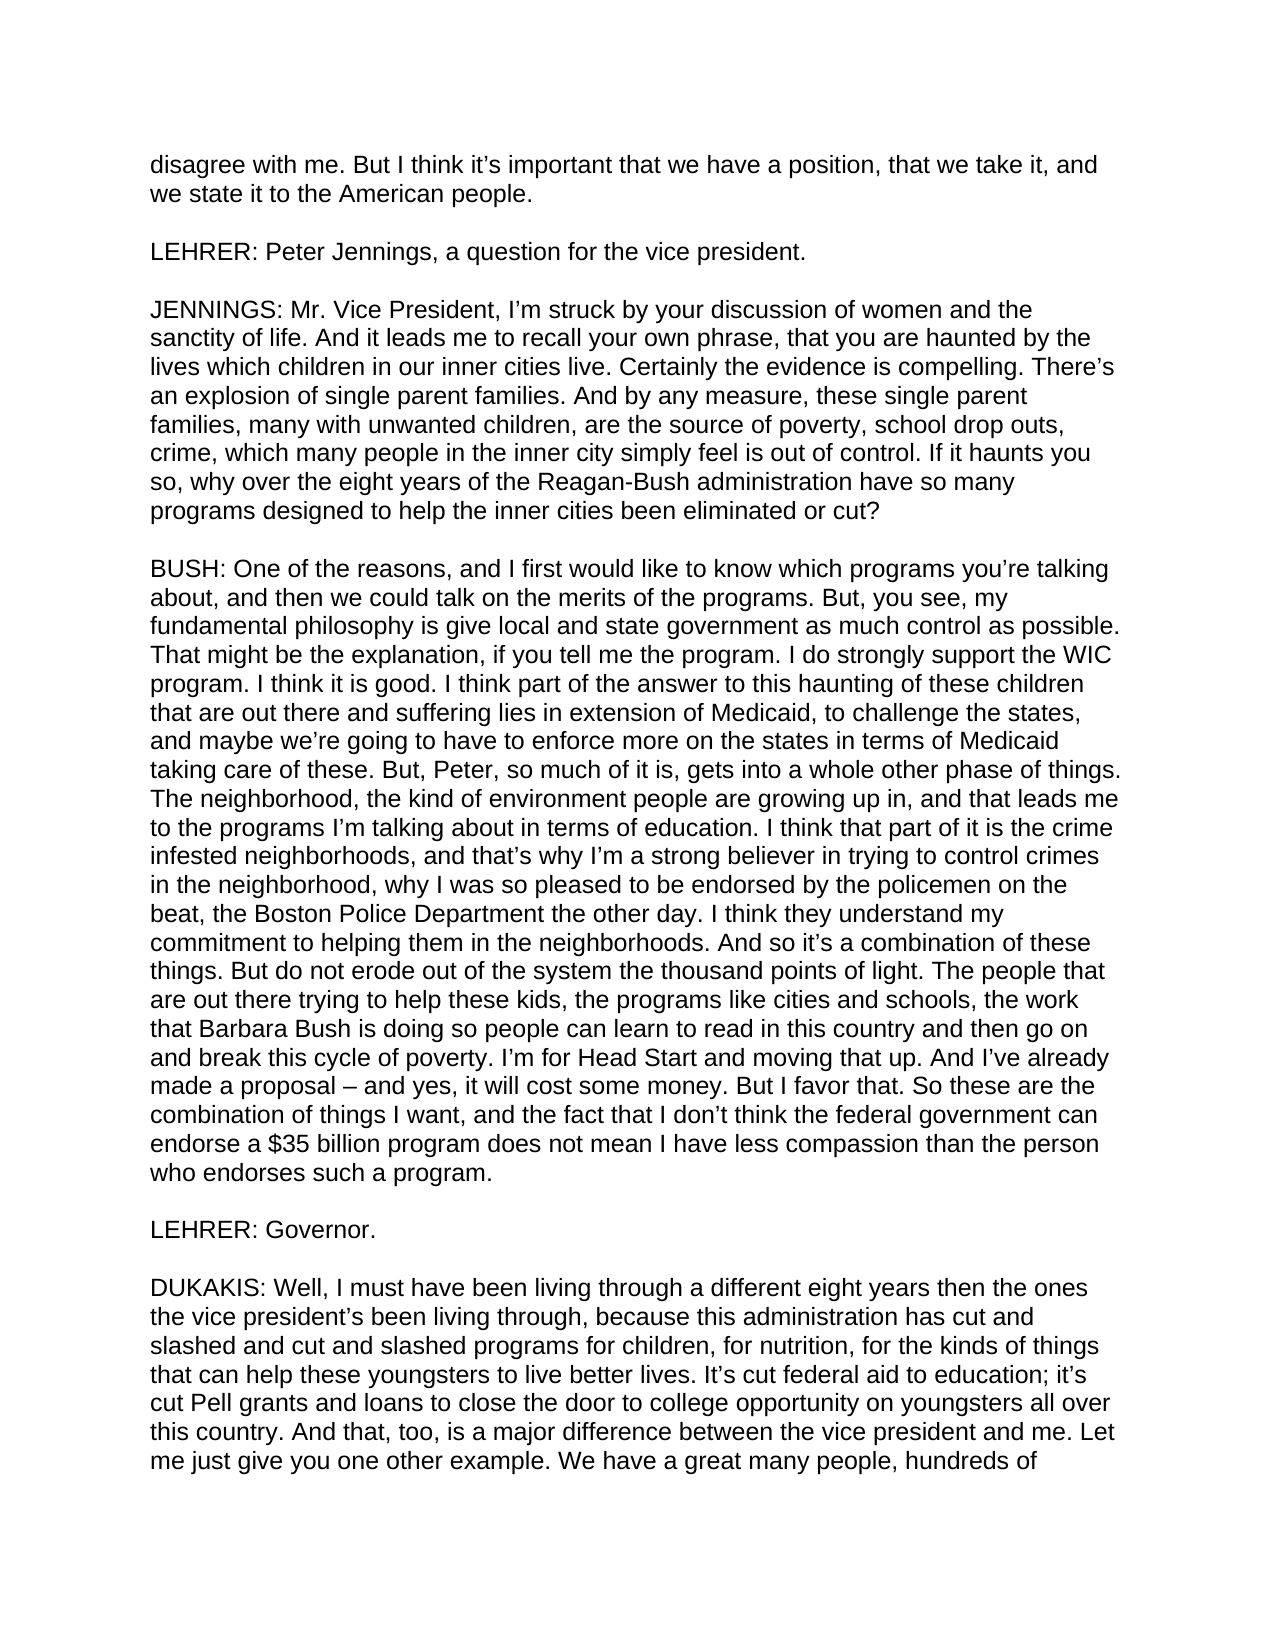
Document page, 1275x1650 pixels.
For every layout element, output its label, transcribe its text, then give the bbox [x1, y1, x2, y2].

text LEHRER: Peter Jennings, a question for the vice president. [150, 237, 1125, 265]
text JENNINGS: Mr. Vice President, I’m struck by your discussion of women and the sanctity of life. And it leads me to recall your own phrase, that you are haunted by the lives which children in our inner cities live. Certainly the evidence is compelling. There’s an explosion of single parent families. And by any measure, these single parent families, many with unwanted children, are the source of poverty, school drop outs, crime, which many people in the inner city simply feel is out of control. If it haunts you so, why over the eight years of the Reagan-Bush administration have so many programs designed to help the inner cities been eliminated or cut? [150, 294, 1125, 524]
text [150, 1273, 1125, 1474]
text BUSH: One of the reasons, and I first would like to know which programs you’re talking about, and then we could talk on the merits of the programs. But, you see, my fundamental philosophy is give local and state government as much control as possible. That might be the explanation, if you tell me the program. I do strongly support the WIC program. I think it is good. I think part of the answer to this haunting of these children that are out there and suffering lies in extension of Medicaid, to challenge the states, and maybe we’re going to have to enforce more on the states in terms of Medicaid taking care of these. But, Peter, so much of it is, gets into a whole other phase of things. The neighborhood, the kind of environment people are growing up in, and that leads me to the programs I’m talking about in terms of education. I think that part of it is the crime infested neighborhoods, and that’s why I’m a strong believer in trying to control crimes in the neighborhood, why I was so pleased to be endorsed by the policemen on the beat, the Boston Police Department the other day. I think they understand my commitment to helping them in the neighborhoods. And so it’s a combination of these things. But do not erode out of the system the thousand points of light. The people that are out there trying to help these kids, the programs like cities and schools, the work that Barbara Bush is doing so people can learn to read in this country and then go on and break this cycle of poverty. I’m for Head Start and moving that up. And I’ve already made a proposal – and yes, it will cost some money. But I favor that. So these are the combination of things I want, and the fact that I don’t think the federal government can endorse a $35 billion program does not mean I have less compassion than the person who endorses such a program. [150, 554, 1125, 1186]
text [150, 150, 1125, 207]
text LEHRER: Governor. [150, 1215, 1125, 1244]
